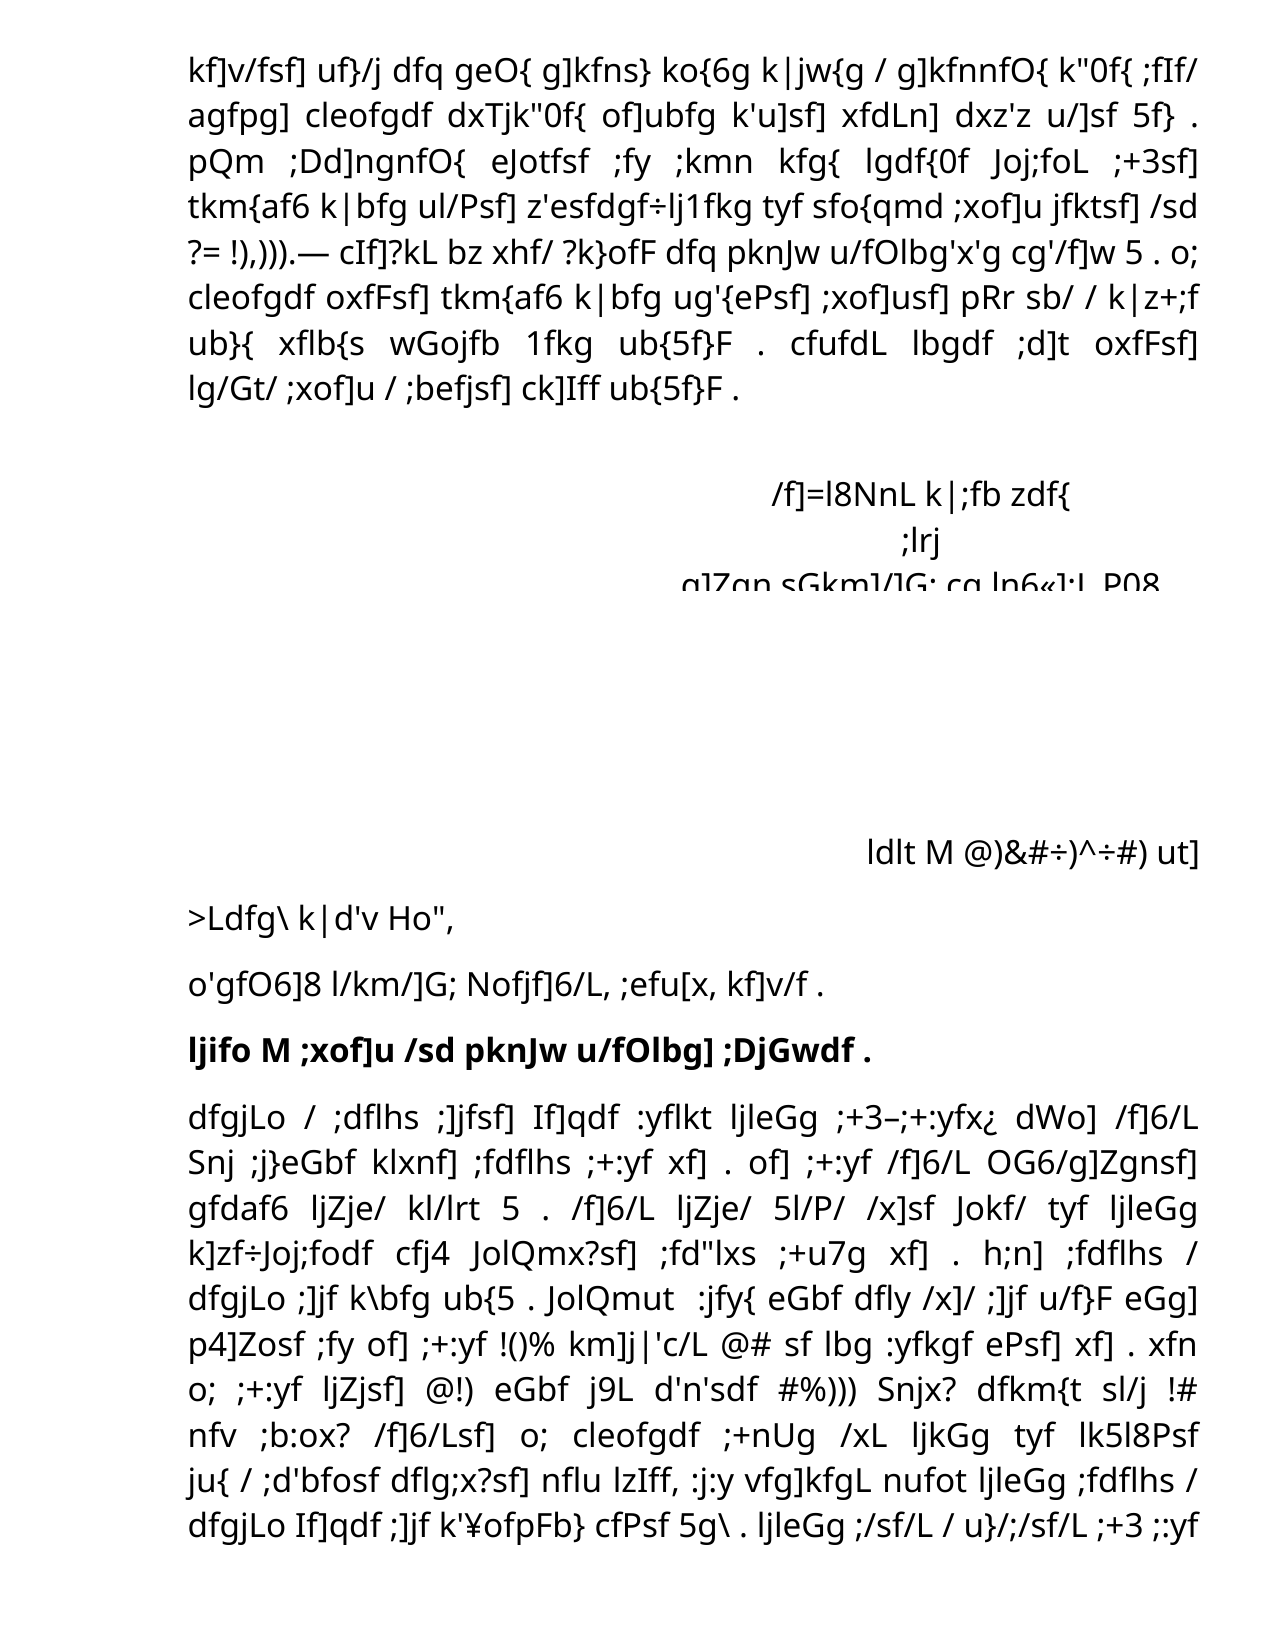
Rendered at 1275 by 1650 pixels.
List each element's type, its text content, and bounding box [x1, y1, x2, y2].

text ldlt M @)&#÷)^÷#) ut] [187, 828, 1200, 874]
text ljifo M ;xof]u /sd pknJw u/fOlbg] ;DjGwdf . [187, 1027, 1200, 1073]
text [187, 47, 1200, 410]
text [187, 1093, 1200, 1548]
text o'gfO6]8 l/km/]G; Nofjf]6/L, ;efu[x, kf]v/f . [187, 961, 1200, 1006]
text >Ldfg\ k|d'v Ho", [187, 895, 1200, 940]
